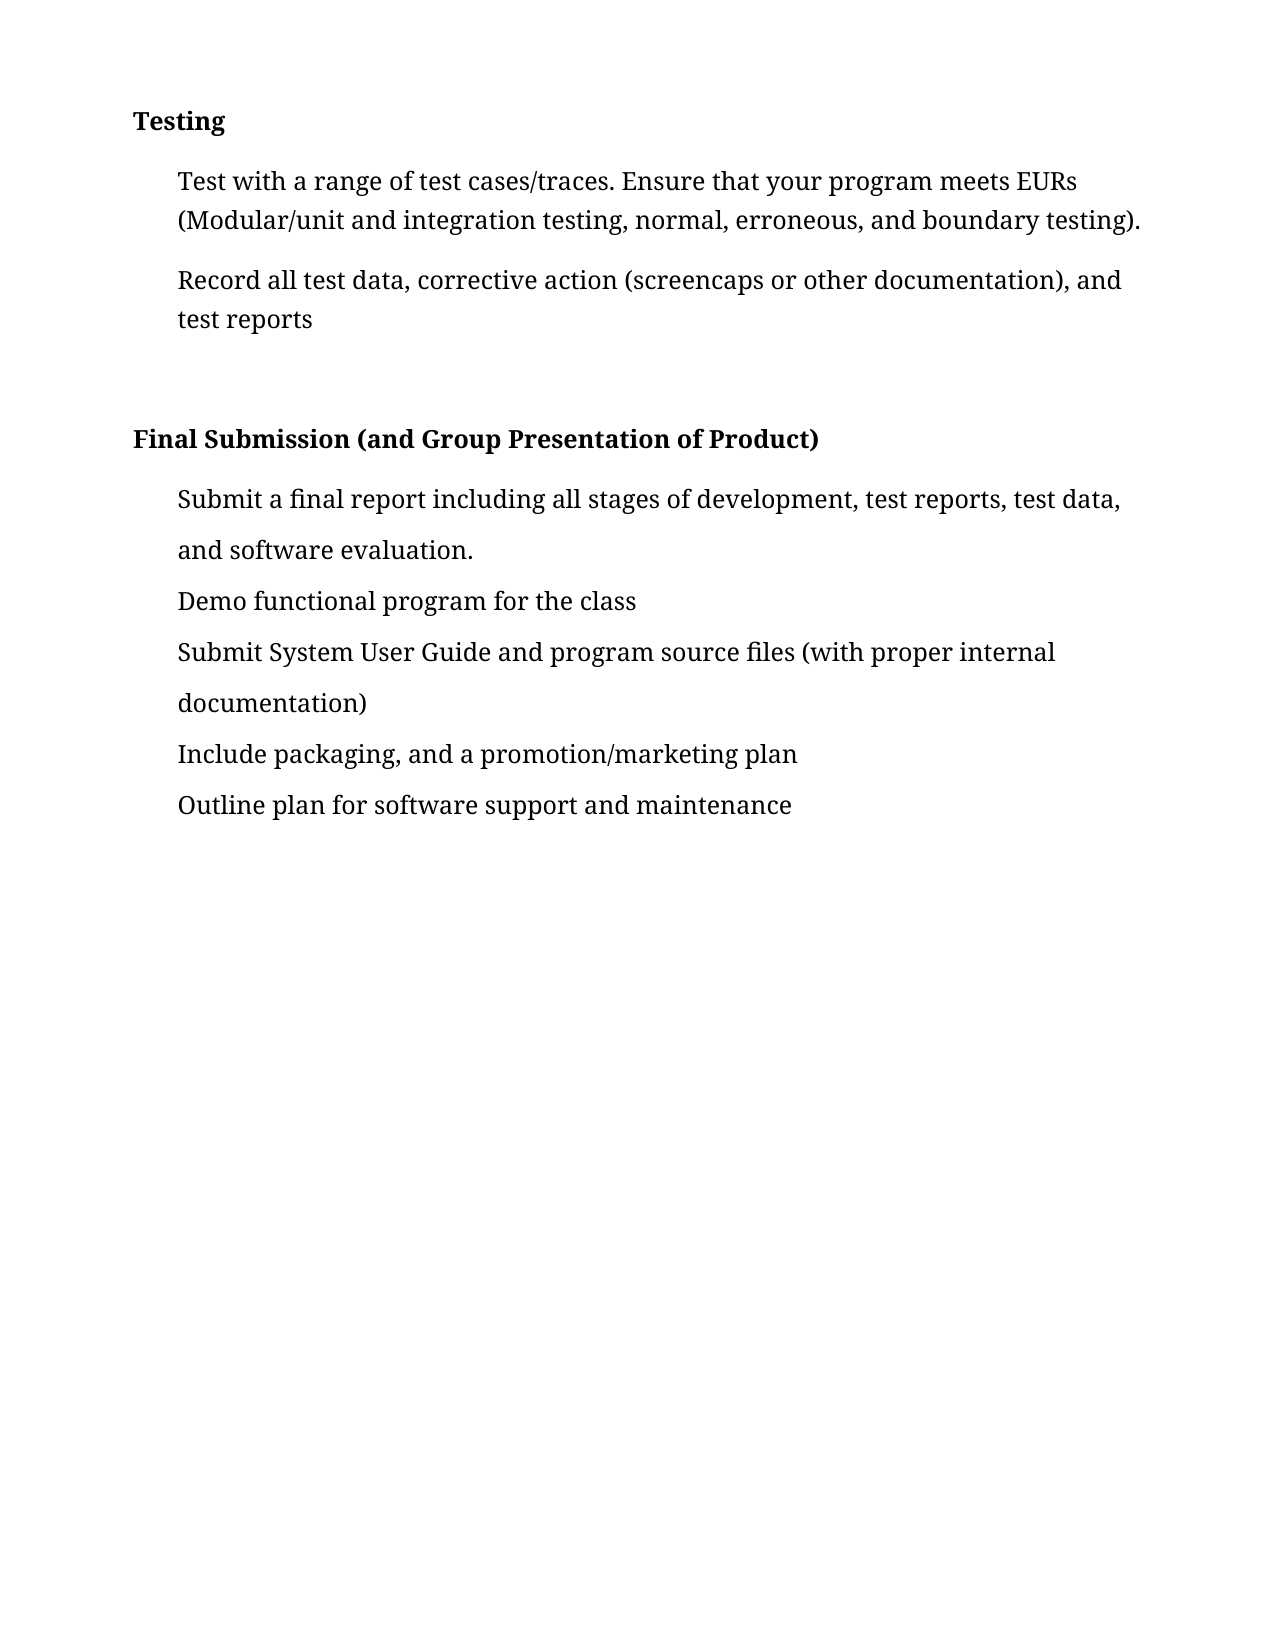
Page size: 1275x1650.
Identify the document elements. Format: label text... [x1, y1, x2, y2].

text Submit a final report including all stages of development, test reports, test data, and software evaluation. [177, 482, 1152, 567]
text Demo functional program for the class [177, 584, 1152, 618]
text Final Submission (and Group Presentation of Product) [133, 422, 1152, 456]
text Submit System User Guide and program source files (with proper internal documentation) [177, 635, 1152, 720]
text Test with a range of test cases/traces. Ensure that your program meets EURs (Modular/unit and integration testing, normal, erroneous, and boundary testing). [177, 163, 1152, 237]
text Testing [133, 103, 1152, 137]
text Include packaging, and a promotion/marketing plan [177, 737, 1152, 771]
text Outline plan for software support and maintenance [177, 788, 1152, 822]
text Record all test data, corrective action (screencaps or other documentation), and test reports [177, 263, 1152, 336]
